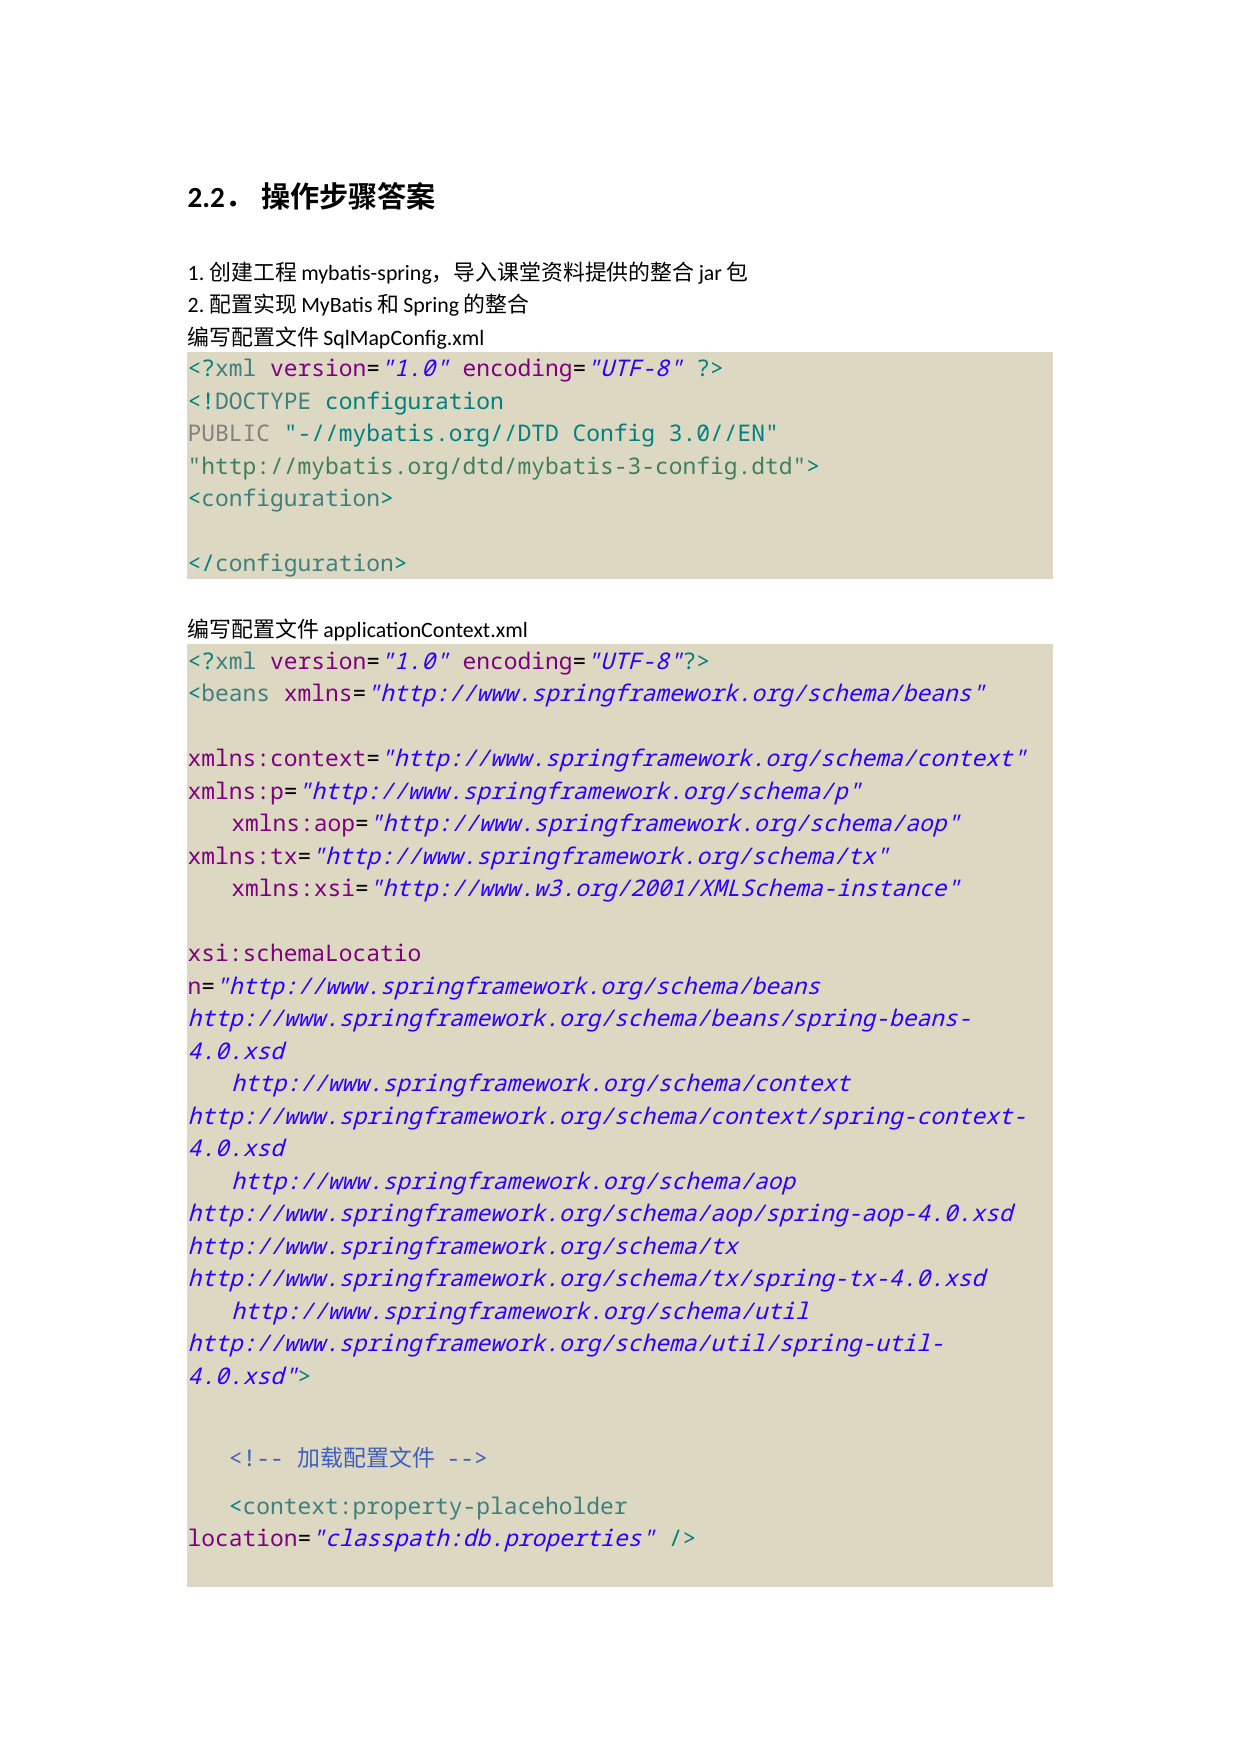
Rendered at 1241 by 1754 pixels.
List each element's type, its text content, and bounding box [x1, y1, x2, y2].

text xmlns:context="http://www.springframework.org/schema/context" xmlns:p="http://www.springframework.org/schema/p" [187, 709, 1053, 807]
text "http://mybatis.org/dtd/mybatis-3-config.dtd"> [187, 449, 1053, 482]
text xmlns:xsi="http://www.w3.org/2001/XMLSchema-instance" [187, 872, 1053, 904]
text 编写配置文件SqlMapConfig.xml [187, 319, 1053, 352]
text </configuration> [187, 547, 1053, 579]
text 编写配置文件applicationContext.xml [187, 612, 1053, 644]
text <configuration> [187, 482, 1053, 514]
text PUBLIC "-//mybatis.org//DTD Config 3.0//EN" [187, 417, 1053, 449]
text <?xml version="1.0" encoding="UTF-8" ?> [187, 352, 1053, 384]
text <?xml version="1.0" encoding="UTF-8"?> [187, 644, 1053, 677]
text <context:property-placeholder location="classpath:db.properties" /> [187, 1489, 1053, 1554]
text 2. 配置实现MyBatis和Spring的整合 [187, 287, 1053, 319]
text http://www.springframework.org/schema/aop http://www.springframework.org/schema/aop/spring-aop-4.0.xsd http://www.springframework.org/schema/tx http://www.springframework.org/schema/tx/spring-tx-4.0.xsd [187, 1164, 1053, 1294]
text xmlns:aop="http://www.springframework.org/schema/aop" xmlns:tx="http://www.springframework.org/schema/tx" [187, 807, 1053, 872]
text http://www.springframework.org/schema/context http://www.springframework.org/schema/context/spring-context-4.0.xsd [187, 1067, 1053, 1164]
text <!-- 加载配置文件 --> [187, 1424, 1053, 1489]
subtitle 操作步骤答案 [187, 162, 1053, 227]
text <!DOCTYPE configuration [187, 384, 1053, 417]
text <beans xmlns="http://www.springframework.org/schema/beans" [187, 677, 1053, 709]
text http://www.springframework.org/schema/util http://www.springframework.org/schema/util/spring-util-4.0.xsd"> [187, 1294, 1053, 1392]
text xsi:schemaLocation="http://www.springframework.org/schema/beans http://www.springframework.org/schema/beans/spring-beans-4.0.xsd [187, 904, 1053, 1067]
text 1. 创建工程mybatis-spring，导入课堂资料提供的整合jar包 [187, 254, 1053, 287]
